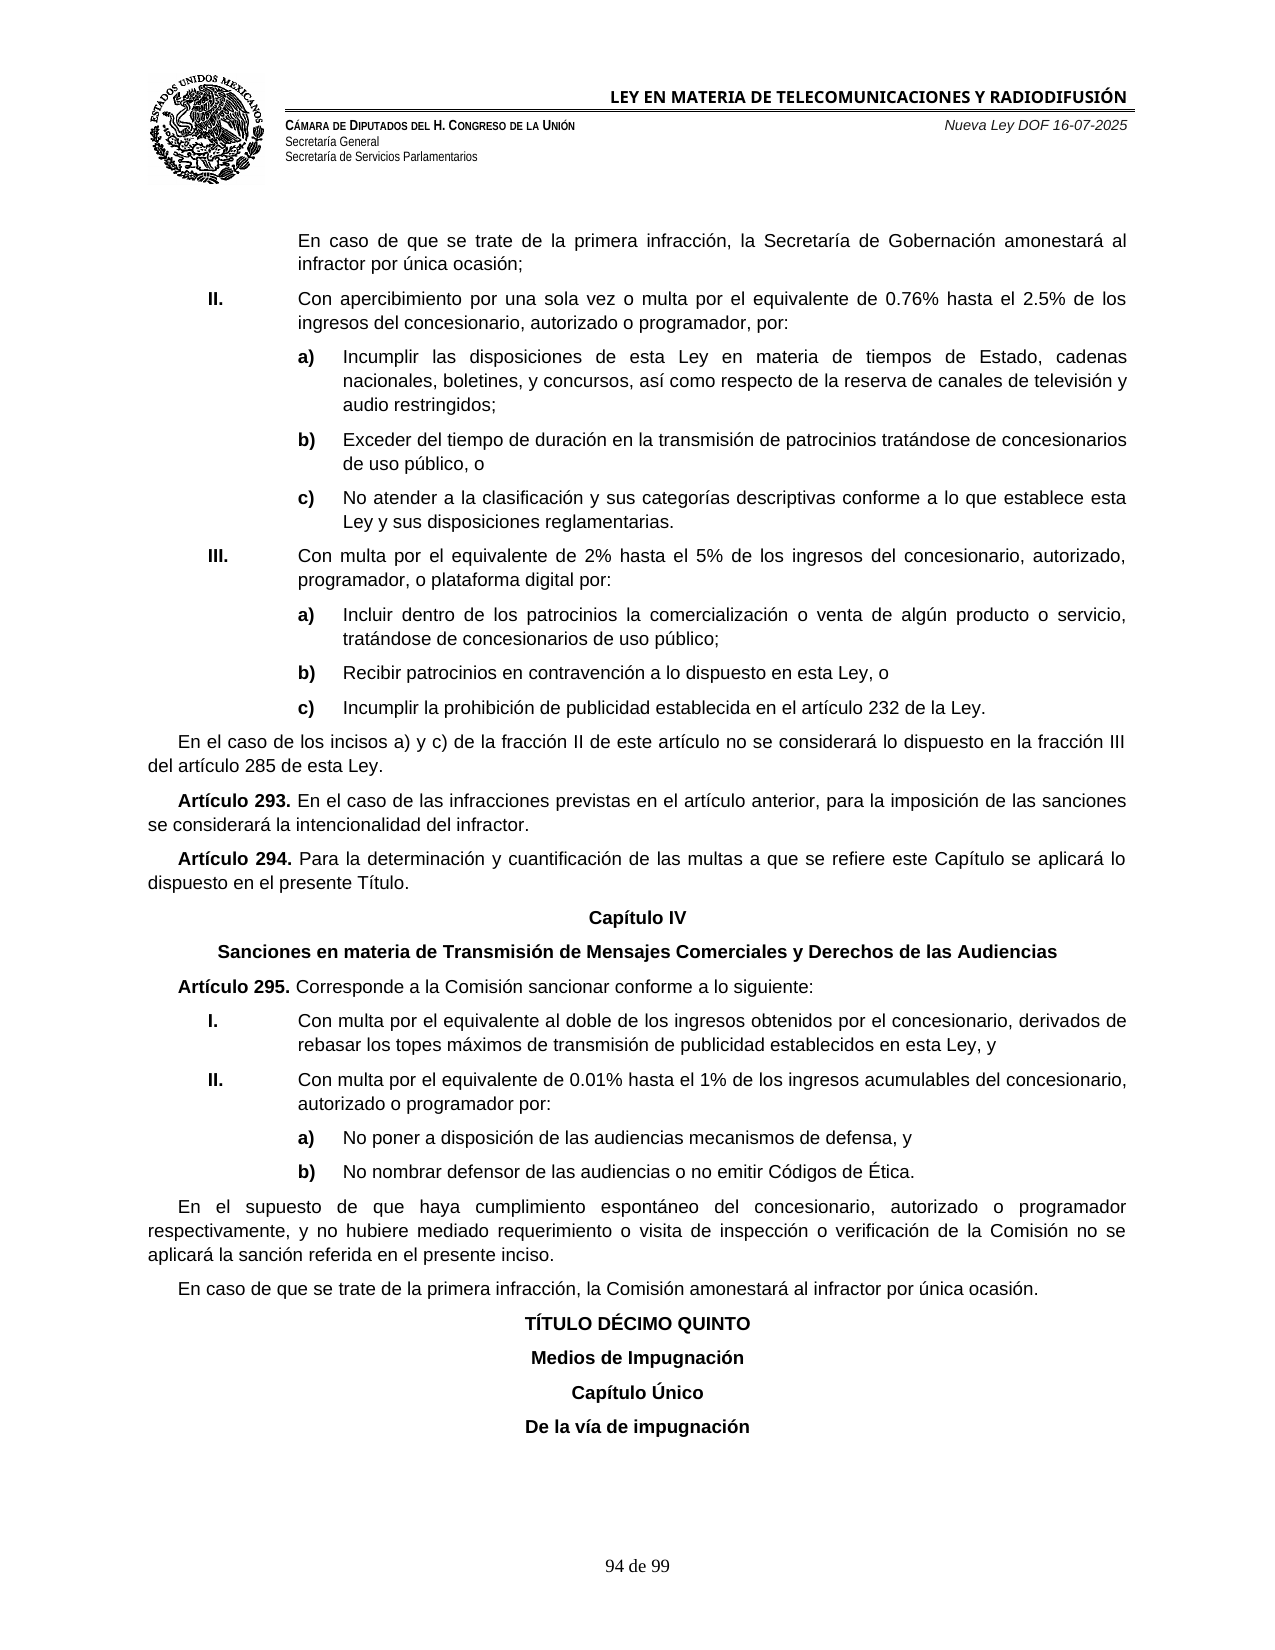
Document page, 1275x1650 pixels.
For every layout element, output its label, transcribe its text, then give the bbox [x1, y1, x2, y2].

text c) No atender a la clasificación y sus categorías descriptivas conforme a lo que establece esta Ley y sus disposiciones reglamentarias. [298, 485, 1127, 533]
text a) No poner a disposición de las audiencias mecanismos de defensa, y [298, 1125, 1127, 1149]
text TÍTULO DÉCIMO QUINTO [148, 1311, 1127, 1335]
text Artículo 295. Corresponde a la Comisión sancionar conforme a lo siguiente: [148, 974, 1127, 998]
text En caso de que se trate de la primera infracción, la Secretaría de Gobernación amonestará al infractor por única ocasión; [208, 228, 1127, 276]
text En el caso de los incisos a) y c) de la fracción II de este artículo no se considerará lo dispuesto en la fracción III del artículo 285 de esta Ley. [148, 729, 1127, 777]
text III. Con multa por el equivalente de 2% hasta el 5% de los ingresos del concesionario, autorizado, programador, o plataforma digital por: [208, 544, 1127, 592]
text En el supuesto de que haya cumplimiento espontáneo del concesionario, autorizado o programador respectivamente, y no hubiere mediado requerimiento o visita de inspección o verificación de la Comisión no se aplicará la sanción referida en el presente inciso. [148, 1194, 1127, 1266]
text Artículo 293. En el caso de las infracciones previstas en el artículo anterior, para la imposición de las sanciones se considerará la intencionalidad del infractor. [148, 788, 1127, 836]
text a) Incluir dentro de los patrocinios la comercialización o venta de algún producto o servicio, tratándose de concesionarios de uso público; [298, 602, 1127, 650]
text c) Incumplir la prohibición de publicidad establecida en el artículo 232 de la Ley. [298, 695, 1127, 719]
text II. Con multa por el equivalente de 0.01% hasta el 1% de los ingresos acumulables del concesionario, autorizado o programador por: [208, 1067, 1127, 1115]
text Sanciones en materia de Transmisión de Mensajes Comerciales y Derechos de las Audiencias [148, 939, 1127, 963]
text b) No nombrar defensor de las audiencias o no emitir Códigos de Ética. [298, 1160, 1127, 1184]
text b) Recibir patrocinios en contravención a lo dispuesto en esta Ley, o [298, 661, 1127, 684]
text De la vía de impugnación [148, 1414, 1127, 1438]
text Artículo 294. Para la determinación y cuantificación de las multas a que se refiere este Capítulo se aplicará lo dispuesto en el presente Título. [148, 846, 1127, 894]
text II. Con apercibimiento por una sola vez o multa por el equivalente de 0.76% hasta el 2.5% de los ingresos del concesionario, autorizado o programador, por: [208, 286, 1127, 334]
text b) Exceder del tiempo de duración en la transmisión de patrocinios tratándose de concesionarios de uso público, o [298, 427, 1127, 475]
text Capítulo Único [148, 1380, 1127, 1404]
text a) Incumplir las disposiciones de esta Ley en materia de tiempos de Estado, cadenas nacionales, boletines, y concursos, así como respecto de la reserva de canales de televisión y audio restringidos; [298, 344, 1127, 416]
text I. Con multa por el equivalente al doble de los ingresos obtenidos por el concesionario, derivados de rebasar los topes máximos de transmisión de publicidad establecidos en esta Ley, y [208, 1008, 1127, 1056]
text Medios de Impugnación [148, 1346, 1127, 1369]
text Capítulo IV [148, 905, 1127, 929]
text En caso de que se trate de la primera infracción, la Comisión amonestará al infractor por única ocasión. [148, 1277, 1127, 1301]
